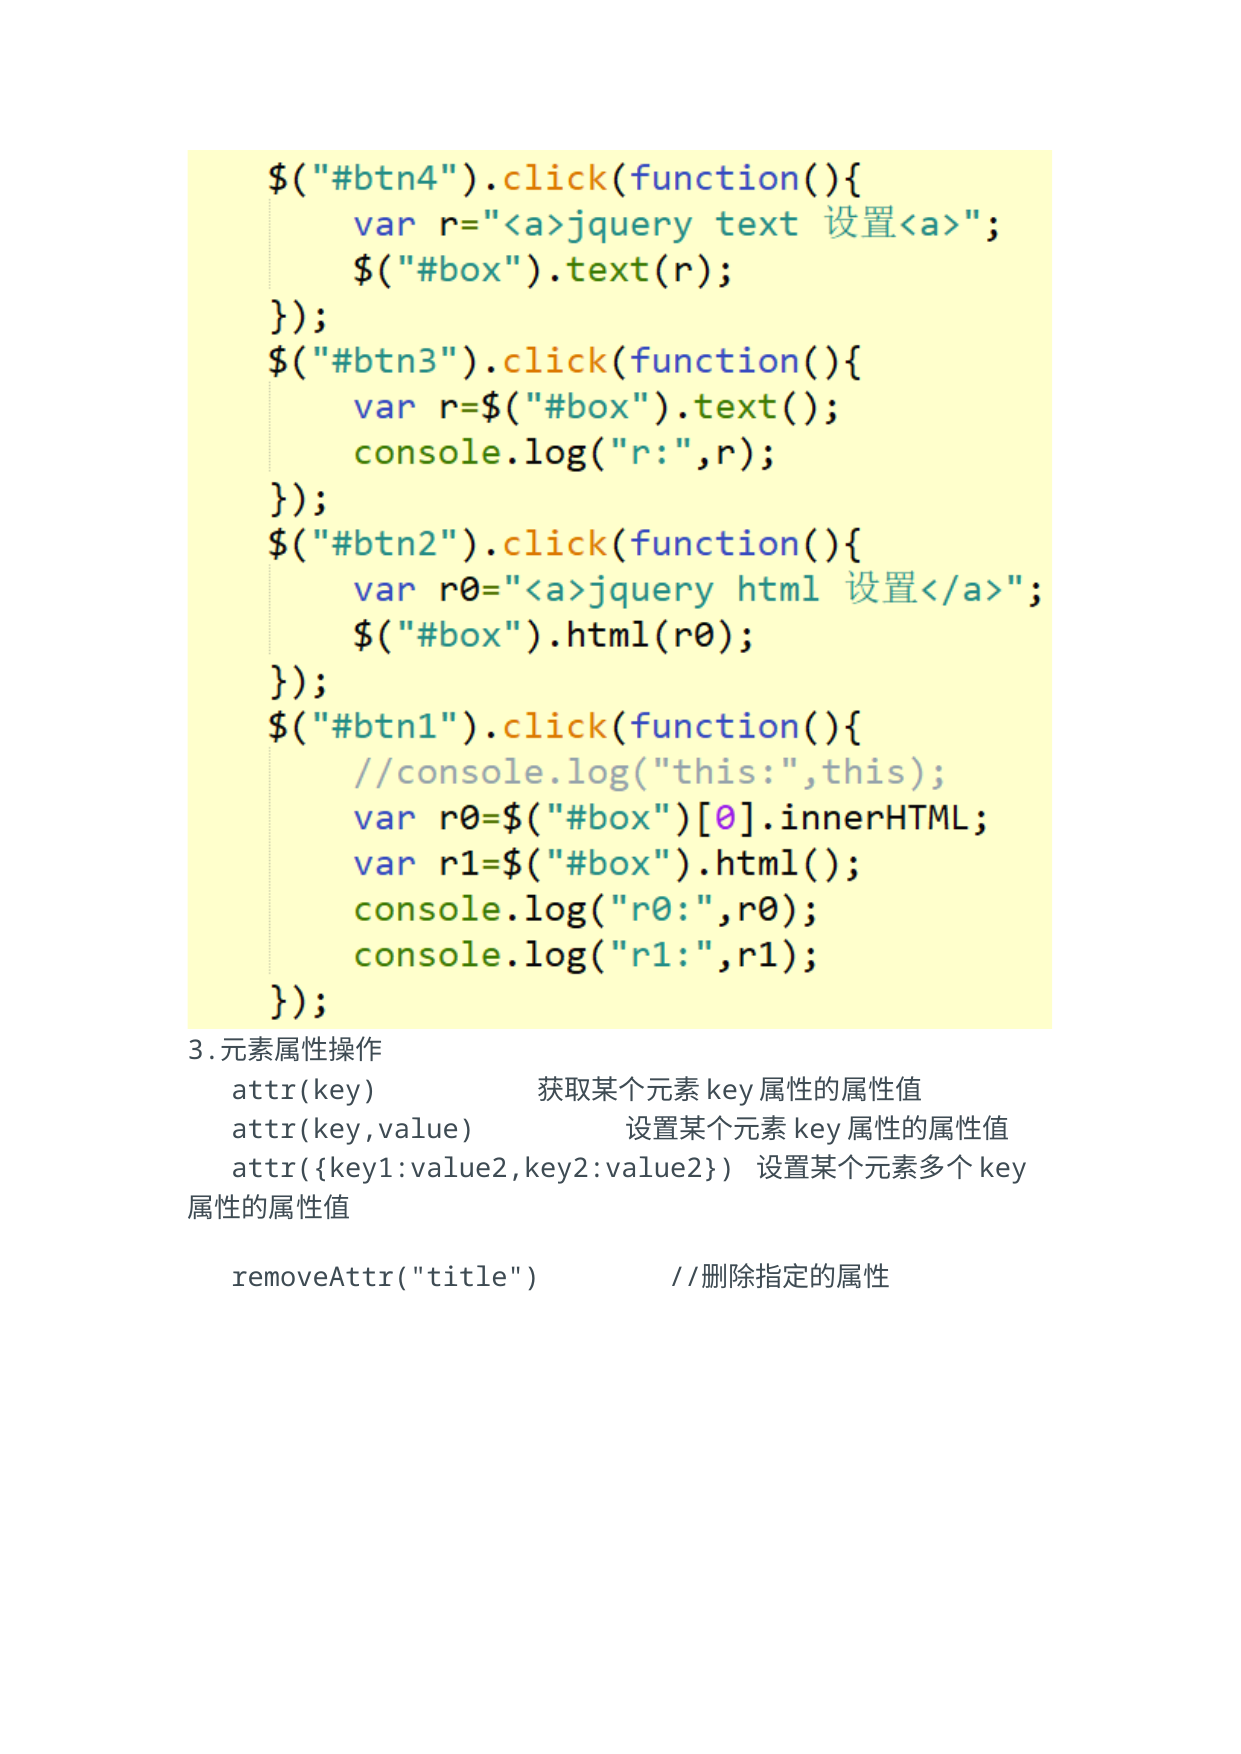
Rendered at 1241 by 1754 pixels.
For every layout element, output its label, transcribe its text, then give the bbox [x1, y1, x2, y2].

text attr(key,value) 设置某个元素key属性的属性值 [187, 1107, 1053, 1146]
text attr({key1:value2,key2:value2}) 设置某个元素多个key属性的属性值 [187, 1146, 1053, 1225]
picture [187, 150, 1053, 1029]
text 3.元素属性操作 [187, 1029, 1053, 1068]
text attr(key) 获取某个元素key属性的属性值 [187, 1068, 1053, 1107]
text removeAttr("title") //删除指定的属性 [187, 1255, 1053, 1294]
